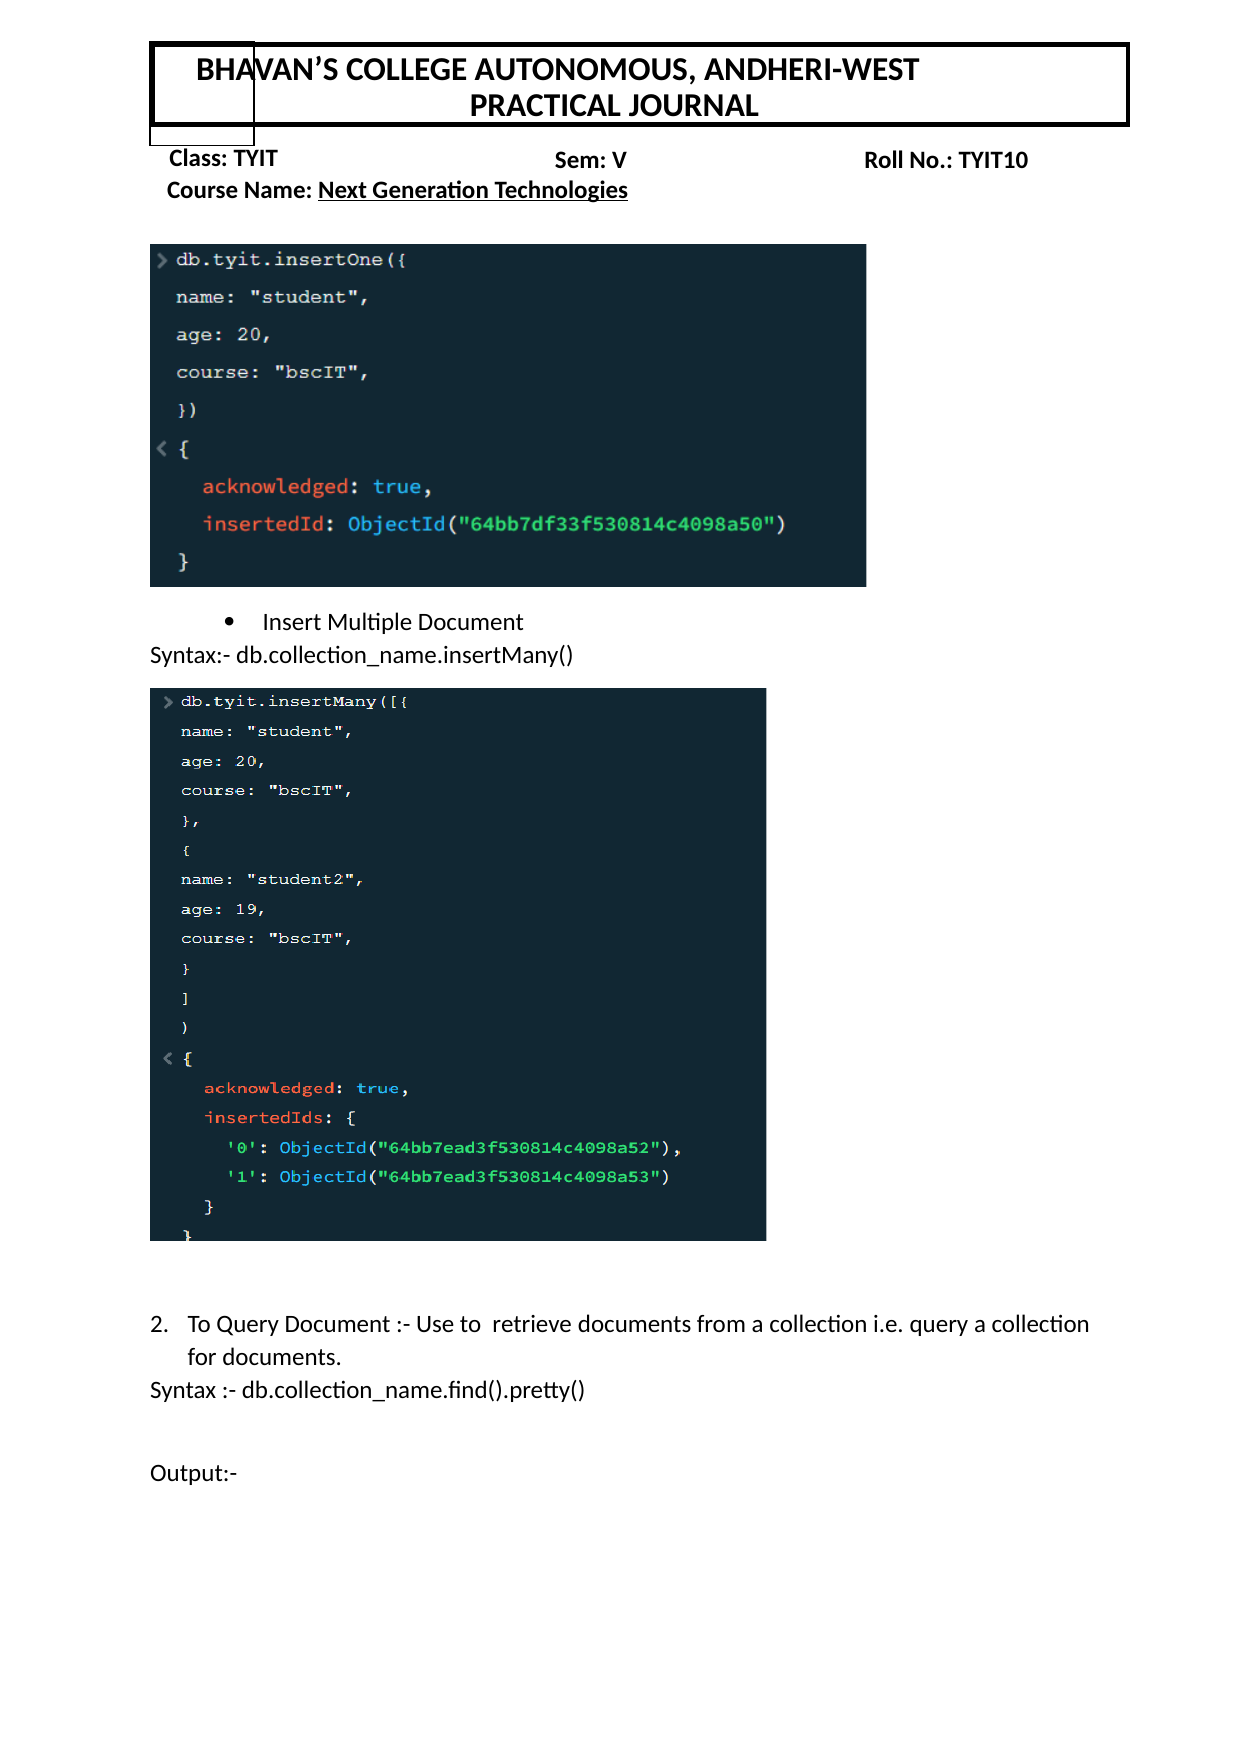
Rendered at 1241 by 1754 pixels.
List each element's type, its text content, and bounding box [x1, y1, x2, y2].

text Output:- [150, 1424, 1090, 1487]
subtitle To Query Document :- Use to retrieve documents from a collection i.e. query a collection for documents. [150, 1308, 1090, 1372]
picture [150, 244, 867, 587]
text Syntax:- db.collection_name.insertMany() [150, 639, 1090, 669]
text Syntax :- db.collection_name.find().pretty() [150, 1374, 1090, 1405]
picture [150, 688, 767, 1241]
subtitle Insert Multiple Document [225, 606, 1090, 636]
